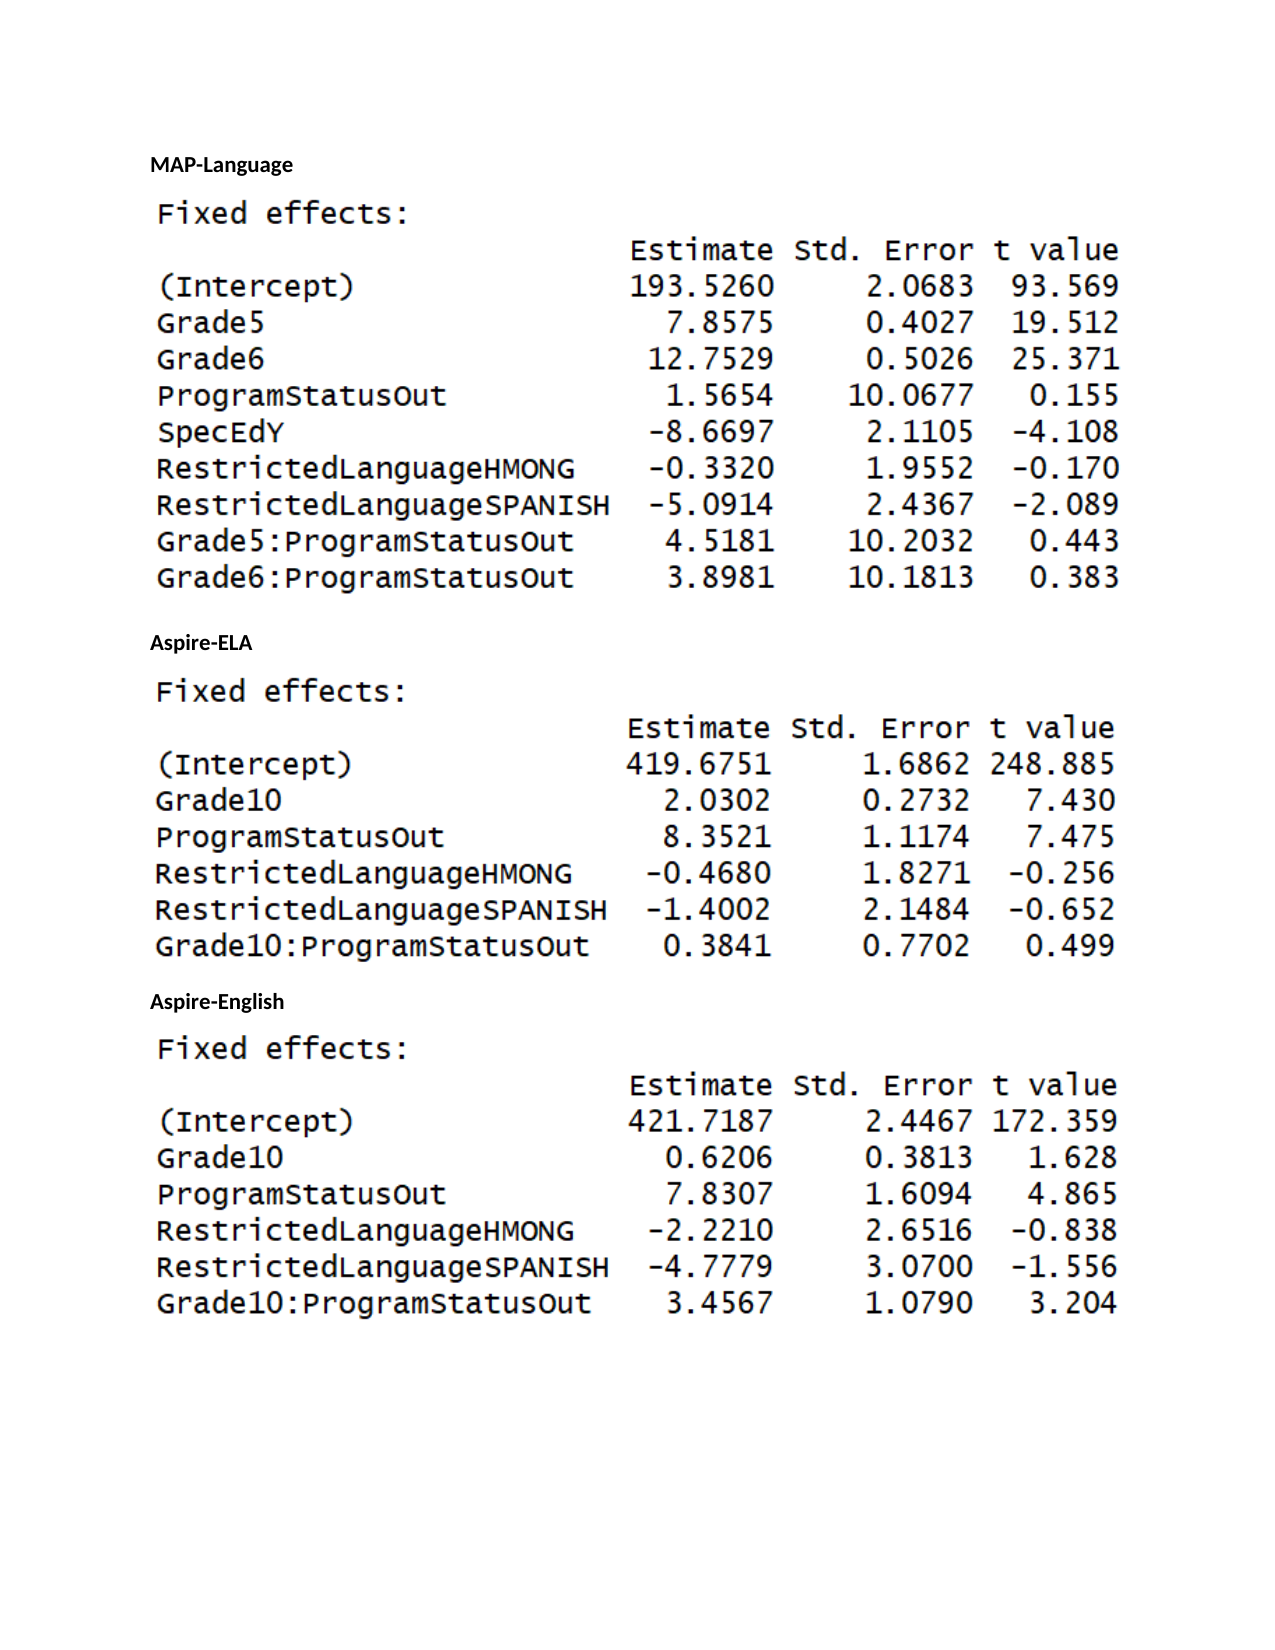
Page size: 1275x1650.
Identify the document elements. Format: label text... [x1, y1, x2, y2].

text MAP-Language [150, 150, 1125, 178]
text Aspire-ELA [150, 628, 1125, 656]
picture [150, 196, 1125, 609]
text Aspire-English [150, 987, 1125, 1015]
picture [150, 1034, 1125, 1322]
picture [150, 674, 1125, 969]
